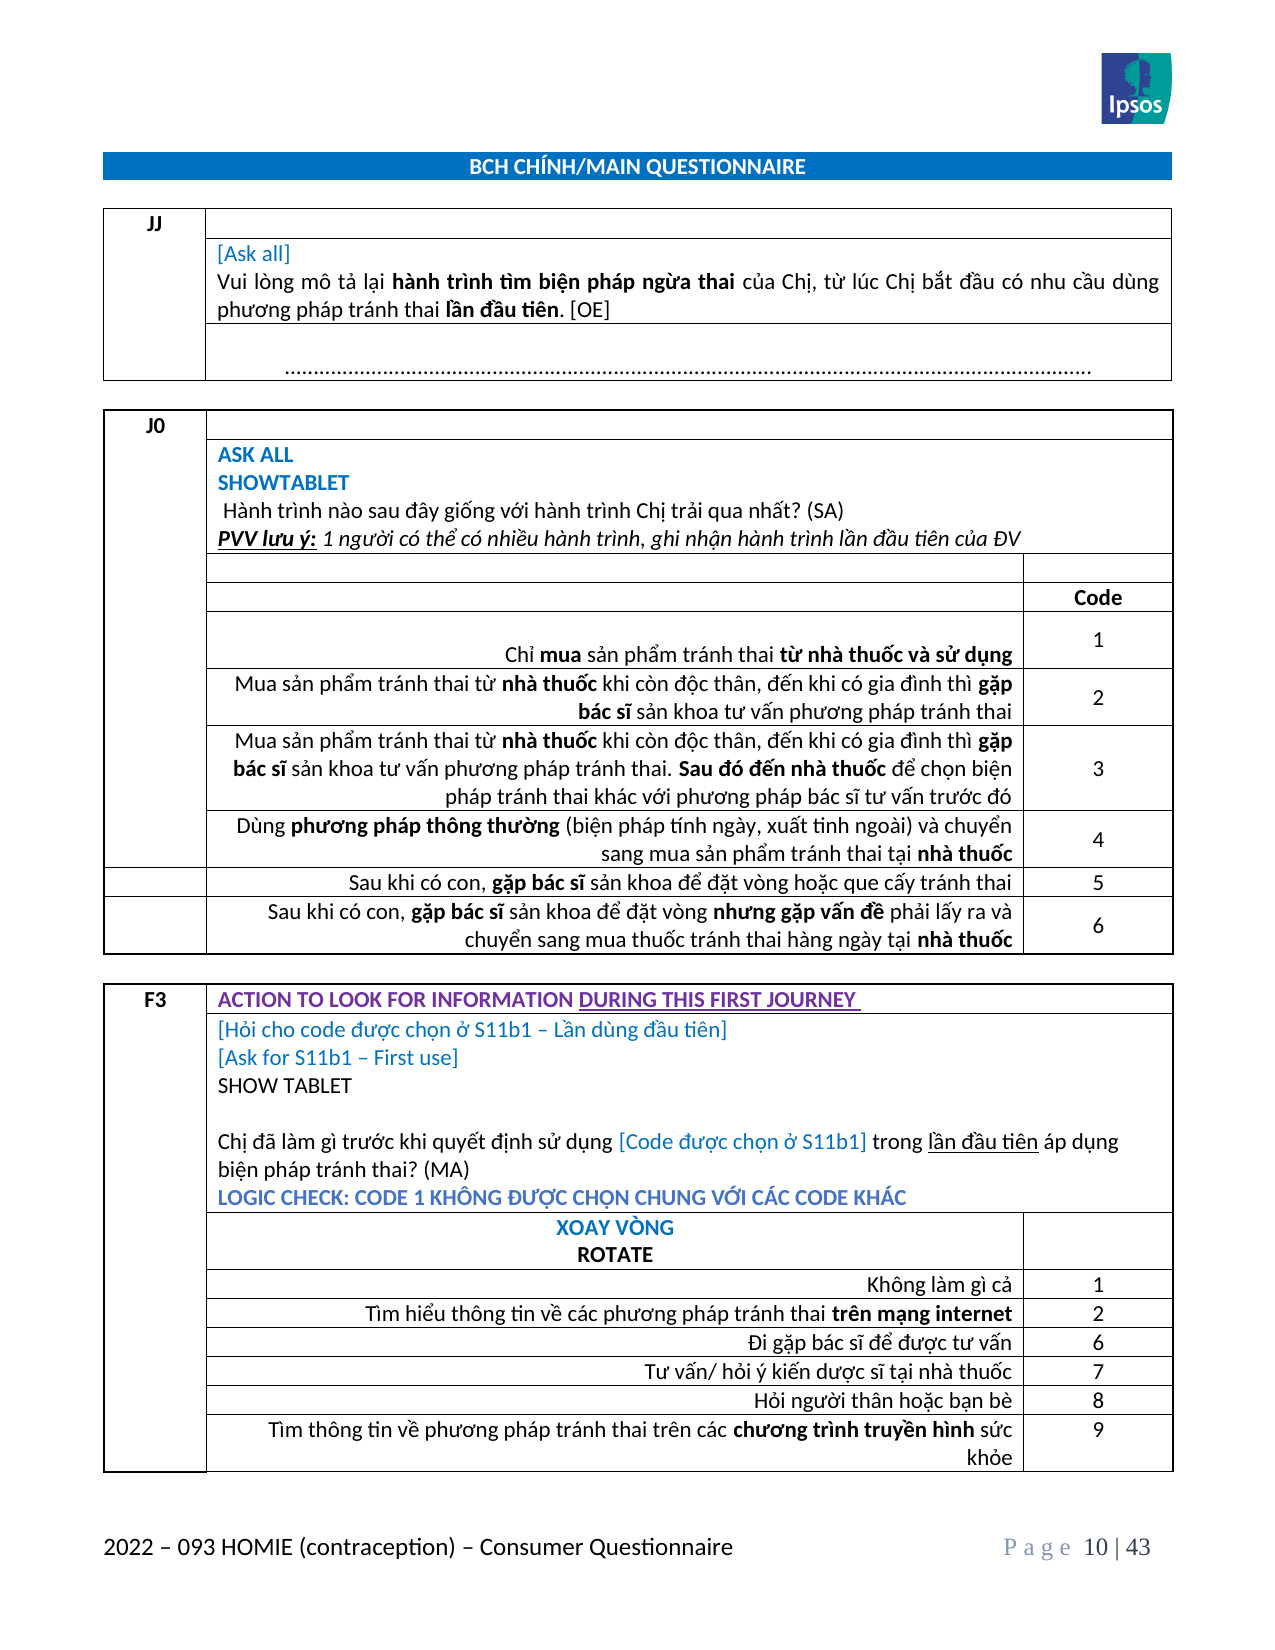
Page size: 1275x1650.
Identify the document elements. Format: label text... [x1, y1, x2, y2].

table_header F3 [105, 985, 206, 1471]
table_header [207, 411, 1172, 439]
table_cell 4 [1024, 811, 1172, 867]
table_cell Sau khi có con, gặp bác sĩ sản khoa để đặt vòng hoặc que cấy tránh thai [207, 868, 1023, 896]
table_header J0 [105, 411, 206, 867]
table_cell [207, 554, 1023, 582]
table_cell 3 [1024, 726, 1172, 810]
table_cell Hỏi người thân hoặc bạn bè [207, 1386, 1023, 1414]
table_cell Sau khi có con, gặp bác sĩ sản khoa để đặt vòng nhưng gặp vấn đề phải lấy ra và chuyển sang mua thuốc tránh thai hàng ngày tại nhà thuốc [207, 897, 1023, 953]
table_cell 6 [1024, 897, 1172, 953]
table_cell 8 [1024, 1386, 1172, 1414]
table_cell 1 [1024, 1270, 1172, 1298]
table_cell Dùng phương pháp thông thường (biện pháp tính ngày, xuất tinh ngoài) và chuyển sang mua sản phẩm tránh thai tại nhà thuốc [207, 811, 1023, 867]
table_cell Tư vấn/ hỏi ý kiến dược sĩ tại nhà thuốc [207, 1357, 1023, 1385]
table_cell ASK ALL SHOWTABLET Hành trình nào sau đây giống với hành trình Chị trải qua nhất? (SA) PVV lưu ý: 1 người có thể có nhiều hành trình, ghi nhận hành trình lần đầu tiên của ĐV [207, 440, 1172, 552]
table_cell 6 [1024, 1328, 1172, 1356]
table_cell [Ask all] Vui lòng mô tả lại hành trình tìm biện pháp ngừa thai của Chị, từ lúc Chị bắt đầu có nhu cầu dùng phương pháp tránh thai lần đầu tiên. [OE] [206, 239, 1171, 323]
table_header JJ [104, 209, 205, 380]
table_cell Mua sản phẩm tránh thai từ nhà thuốc khi còn độc thân, đến khi có gia đình thì gặp bác sĩ sản khoa tư vấn phương pháp tránh thai. Sau đó đến nhà thuốc để chọn biện pháp tránh thai khác với phương pháp bác sĩ tư vấn trước đó [207, 726, 1023, 810]
picture [1101, 53, 1172, 124]
table_cell Đi gặp bác sĩ để được tư vấn [207, 1328, 1023, 1356]
table_cell 7 [1024, 1357, 1172, 1385]
table_cell 9 [1024, 1415, 1172, 1471]
table_cell Không làm gì cả [207, 1270, 1023, 1298]
text BCH CHÍNH/MAIN QUESTIONNAIRE [103, 152, 1172, 180]
table_cell Tìm thông tin về phương pháp tránh thai trên các chương trình truyền hình sức khỏe [207, 1415, 1023, 1471]
table_cell 2 [1024, 1299, 1172, 1327]
table_cell [207, 583, 1023, 611]
table_cell [Hỏi cho code được chọn ở S11b1 – Lần dùng đầu tiên] [Ask for S11b1 – First use] SHOW TABLET Chị đã làm gì trước khi quyết định sử dụng [Code được chọn ở S11b1] trong lần đầu tiên áp dụng biện pháp tránh thai? (MA) LOGIC CHECK: CODE 1 KHÔNG ĐƯỢC CHỌN CHUNG VỚI CÁC CODE KHÁC [207, 1014, 1172, 1212]
table_cell Chỉ mua sản phẩm tránh thai từ nhà thuốc và sử dụng [207, 612, 1023, 668]
table_cell [1024, 1213, 1172, 1269]
table_cell Tìm hiểu thông tin về các phương pháp tránh thai trên mạng internet [207, 1299, 1023, 1327]
table_cell 5 [1024, 868, 1172, 896]
table_cell [105, 897, 206, 953]
table_cell XOAY VÒNG ROTATE [207, 1213, 1023, 1269]
table_header ACTION TO LOOK FOR INFORMATION DURING THIS FIRST JOURNEY [207, 985, 1172, 1013]
table_cell 2 [1024, 669, 1172, 725]
table_cell [1024, 554, 1172, 582]
table_cell [105, 868, 206, 896]
table_cell 1 [1024, 612, 1172, 668]
table_cell ............................................................................................................................................ [206, 324, 1171, 380]
table_header [206, 209, 1171, 238]
table_cell Mua sản phẩm tránh thai từ nhà thuốc khi còn độc thân, đến khi có gia đình thì gặp bác sĩ sản khoa tư vấn phương pháp tránh thai [207, 669, 1023, 725]
table_cell Code [1024, 583, 1172, 611]
